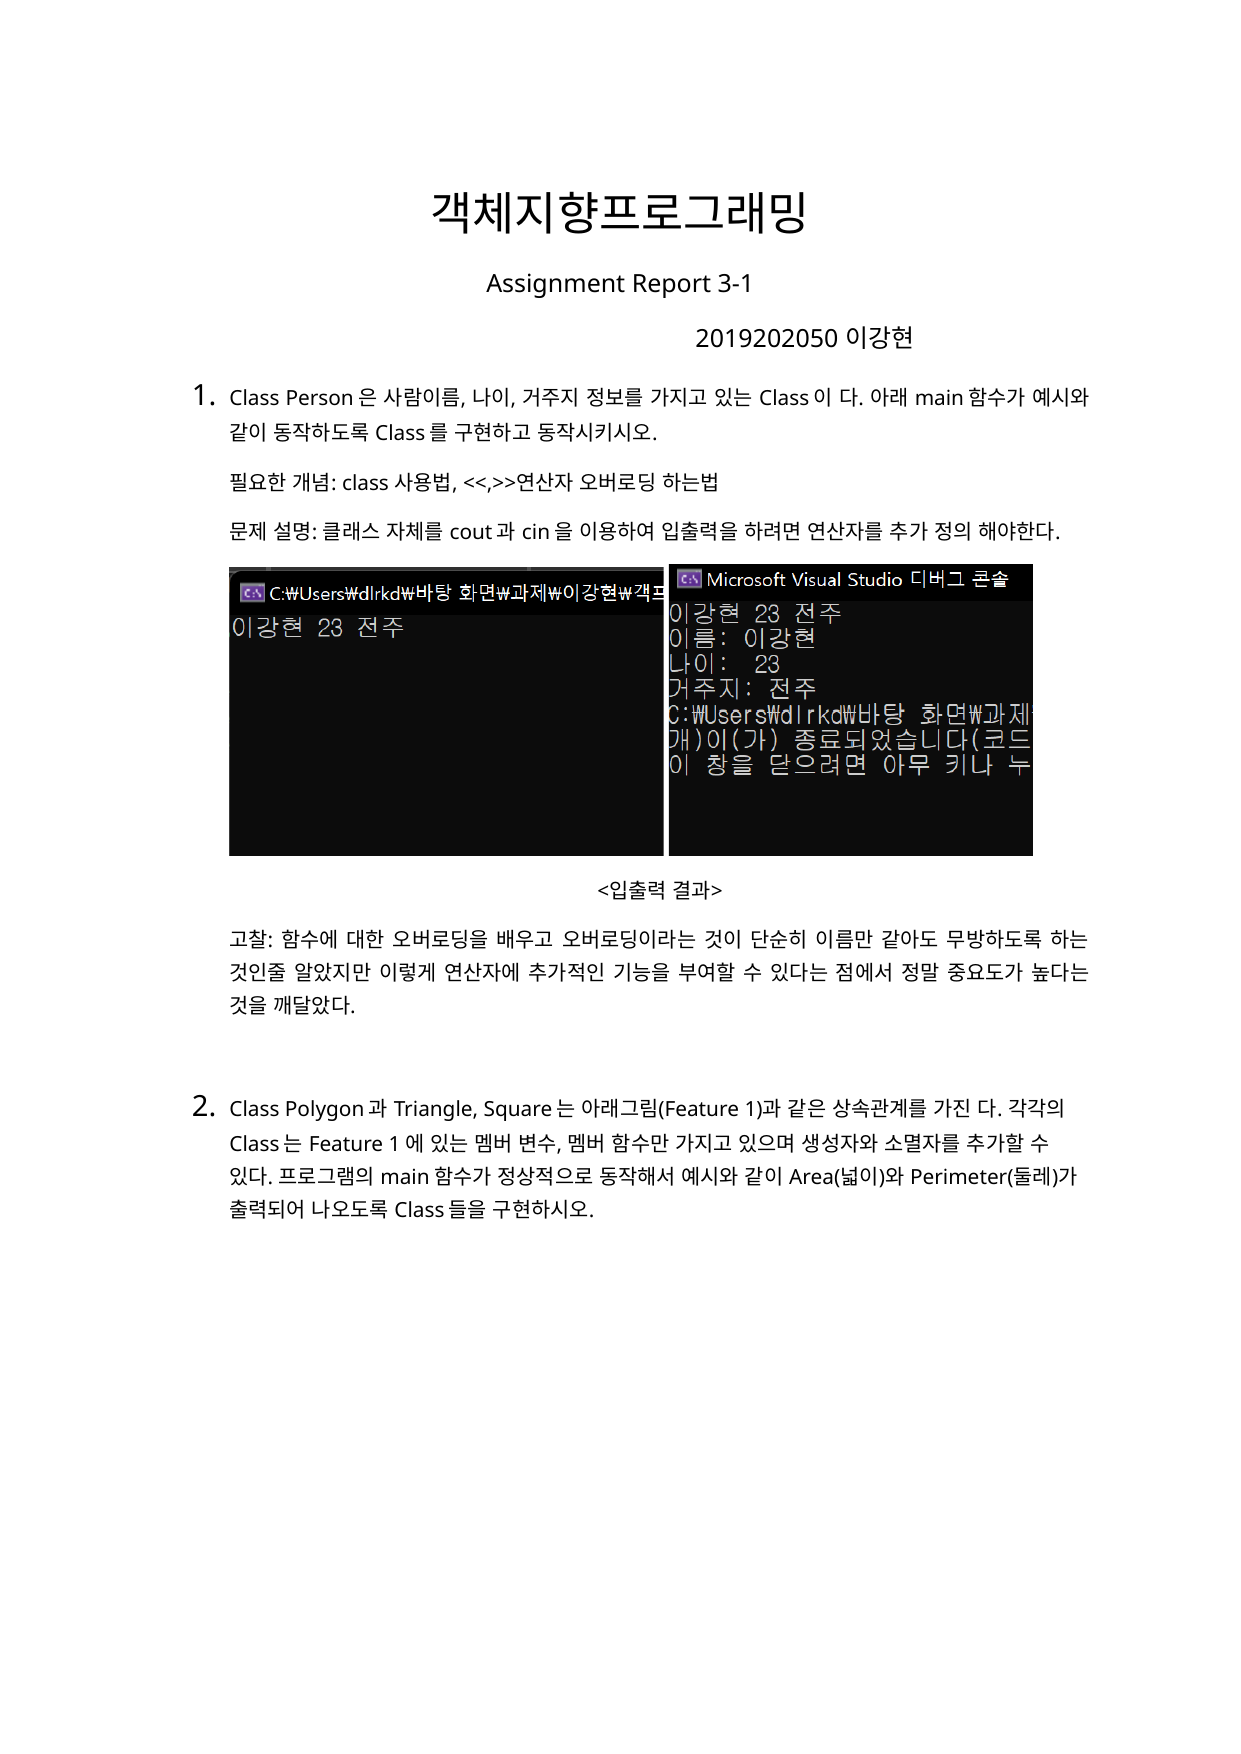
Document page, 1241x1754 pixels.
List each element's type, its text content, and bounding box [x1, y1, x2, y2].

picture [229, 567, 664, 856]
list Class Polygon과 Triangle, Square는 아래그림(Feature 1)과 같은 상속관계를 가진 다. 각각의 Class는 Feature 1에 있는 멤버 변수, 멤버 함수만 가지고 있으며 생성자와 소멸자를 추가할 수 있다. 프로그램의 main함수가 정상적으로 동작해서 예시와 같이 Area(넓이)와 Perimeter(둘레)가 출력되어 나오도록 Class들을 구현하시오. [192, 1086, 1090, 1223]
list 고찰: 함수에 대한 오버로딩을 배우고 오버로딩이라는 것이 단순히 이름만 같아도 무방하도록 하는 것인줄 알았지만 이렇게 연산자에 추가적인 기능을 부여할 수 있다는 점에서 정말 중요도가 높다는 것을 깨달았다. [229, 924, 1090, 1019]
text 객체지향프로그래밍 [150, 177, 1090, 243]
list 문제 설명: 클래스 자체를 cout과 cin을 이용하여 입출력을 하려면 연산자를 추가 정의 해야한다. [229, 515, 1090, 546]
list 필요한 개념: class 사용법, <<,>>연산자 오버로딩 하는법 [229, 466, 1090, 496]
picture [668, 564, 1033, 856]
list <입출력 결과> [229, 874, 1090, 904]
text 2019202050 이강현 [150, 319, 1090, 355]
text Assignment Report 3-1 [150, 265, 1090, 299]
list Class Person은 사람이름, 나이, 거주지 정보를 가지고 있는 Class이 다. 아래 main함수가 예시와 같이 동작하도록 Class를 구현하고 동작시키시오. [192, 374, 1090, 447]
